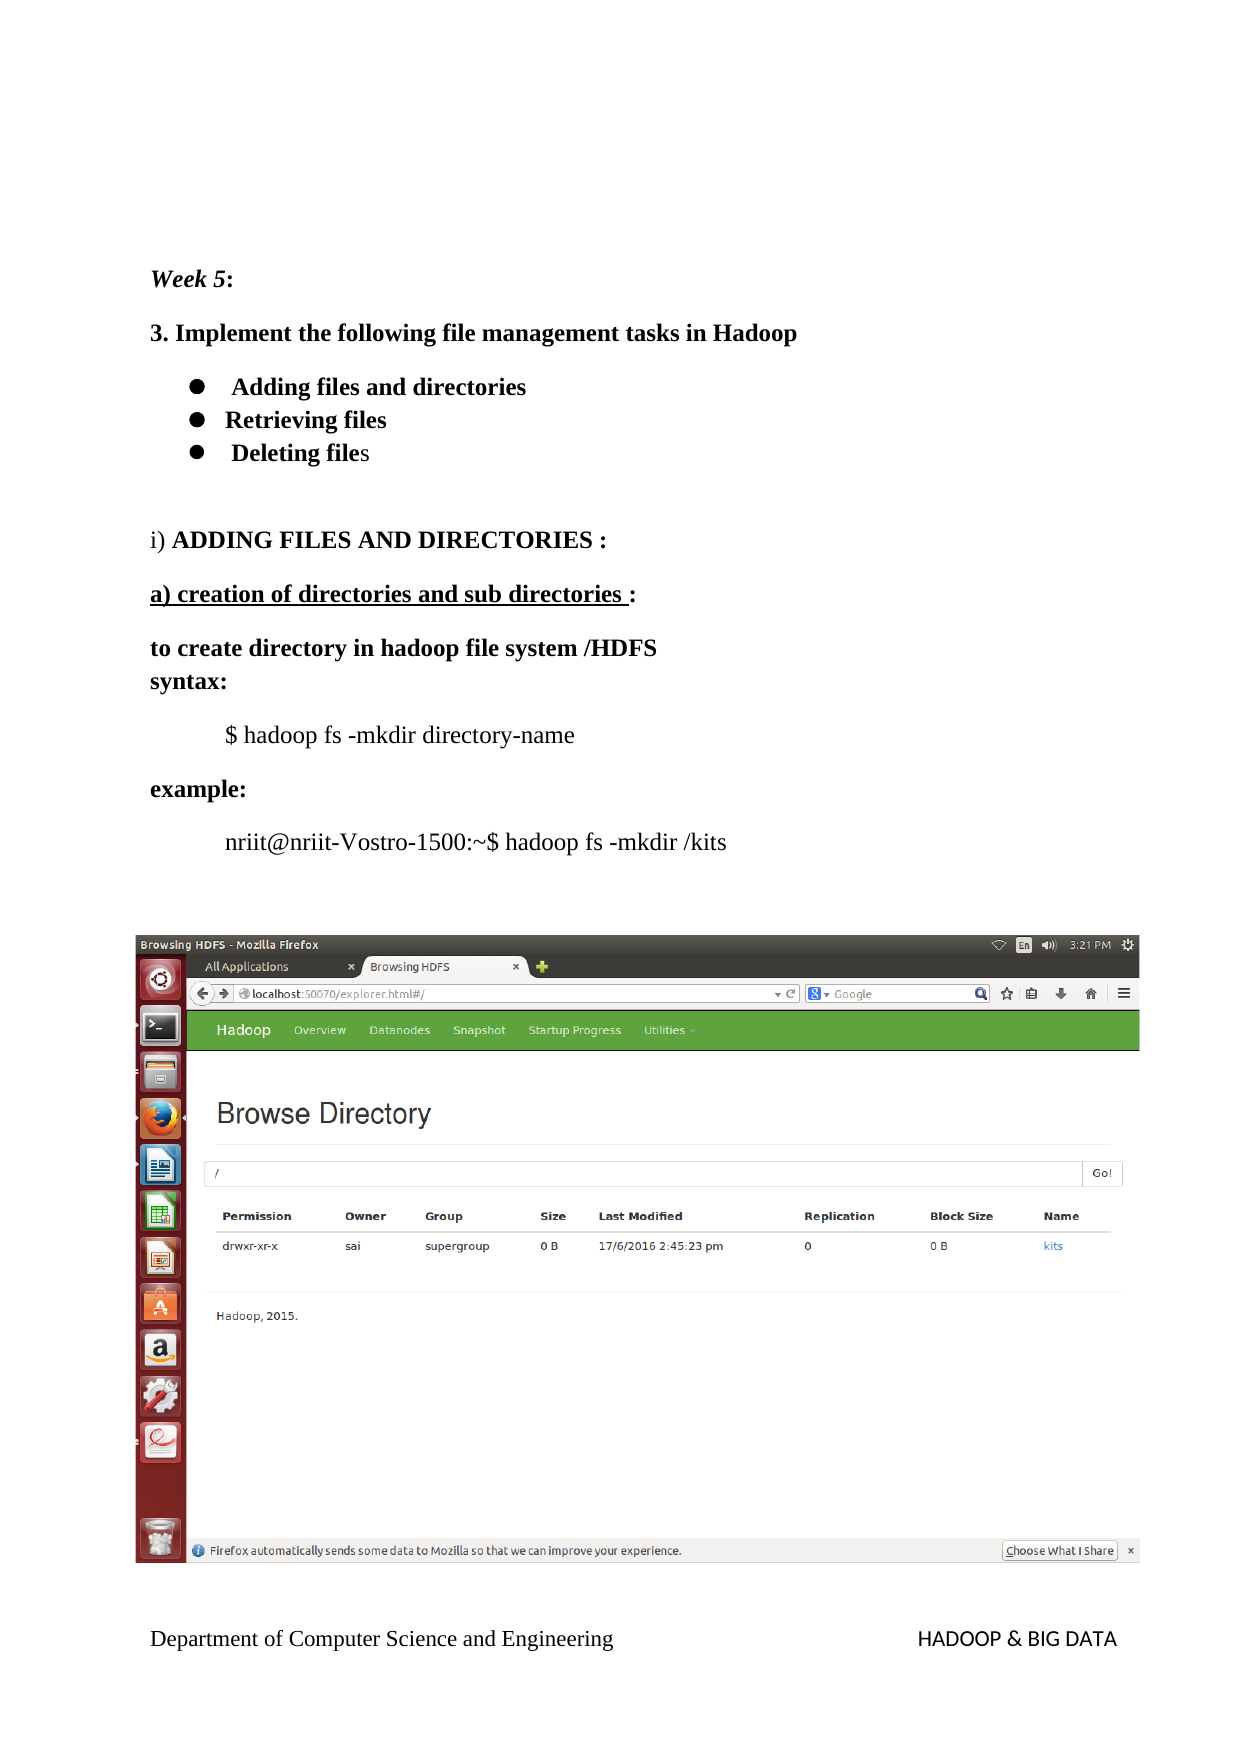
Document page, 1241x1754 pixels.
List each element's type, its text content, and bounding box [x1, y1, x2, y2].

text nriit@nriit-Vostro-1500:~$ hadoop fs -mkdir /kits [150, 827, 1125, 856]
text 3. Implement the following file management tasks in Hadoop [150, 318, 1125, 347]
picture [135, 935, 1140, 1563]
list Retrieving files [187, 405, 1125, 434]
list Adding files and directories [187, 372, 1125, 401]
text i) ADDING FILES AND DIRECTORIES : [150, 525, 1125, 554]
list Deleting files [187, 438, 1125, 467]
text Week 5: [150, 264, 1125, 293]
text a) creation of directories and sub directories : [150, 579, 1125, 608]
text to create directory in hadoop file system /HDFS syntax: [150, 633, 1125, 695]
text $ hadoop fs -mkdir directory-name [150, 720, 1125, 748]
text example: [150, 774, 1125, 802]
